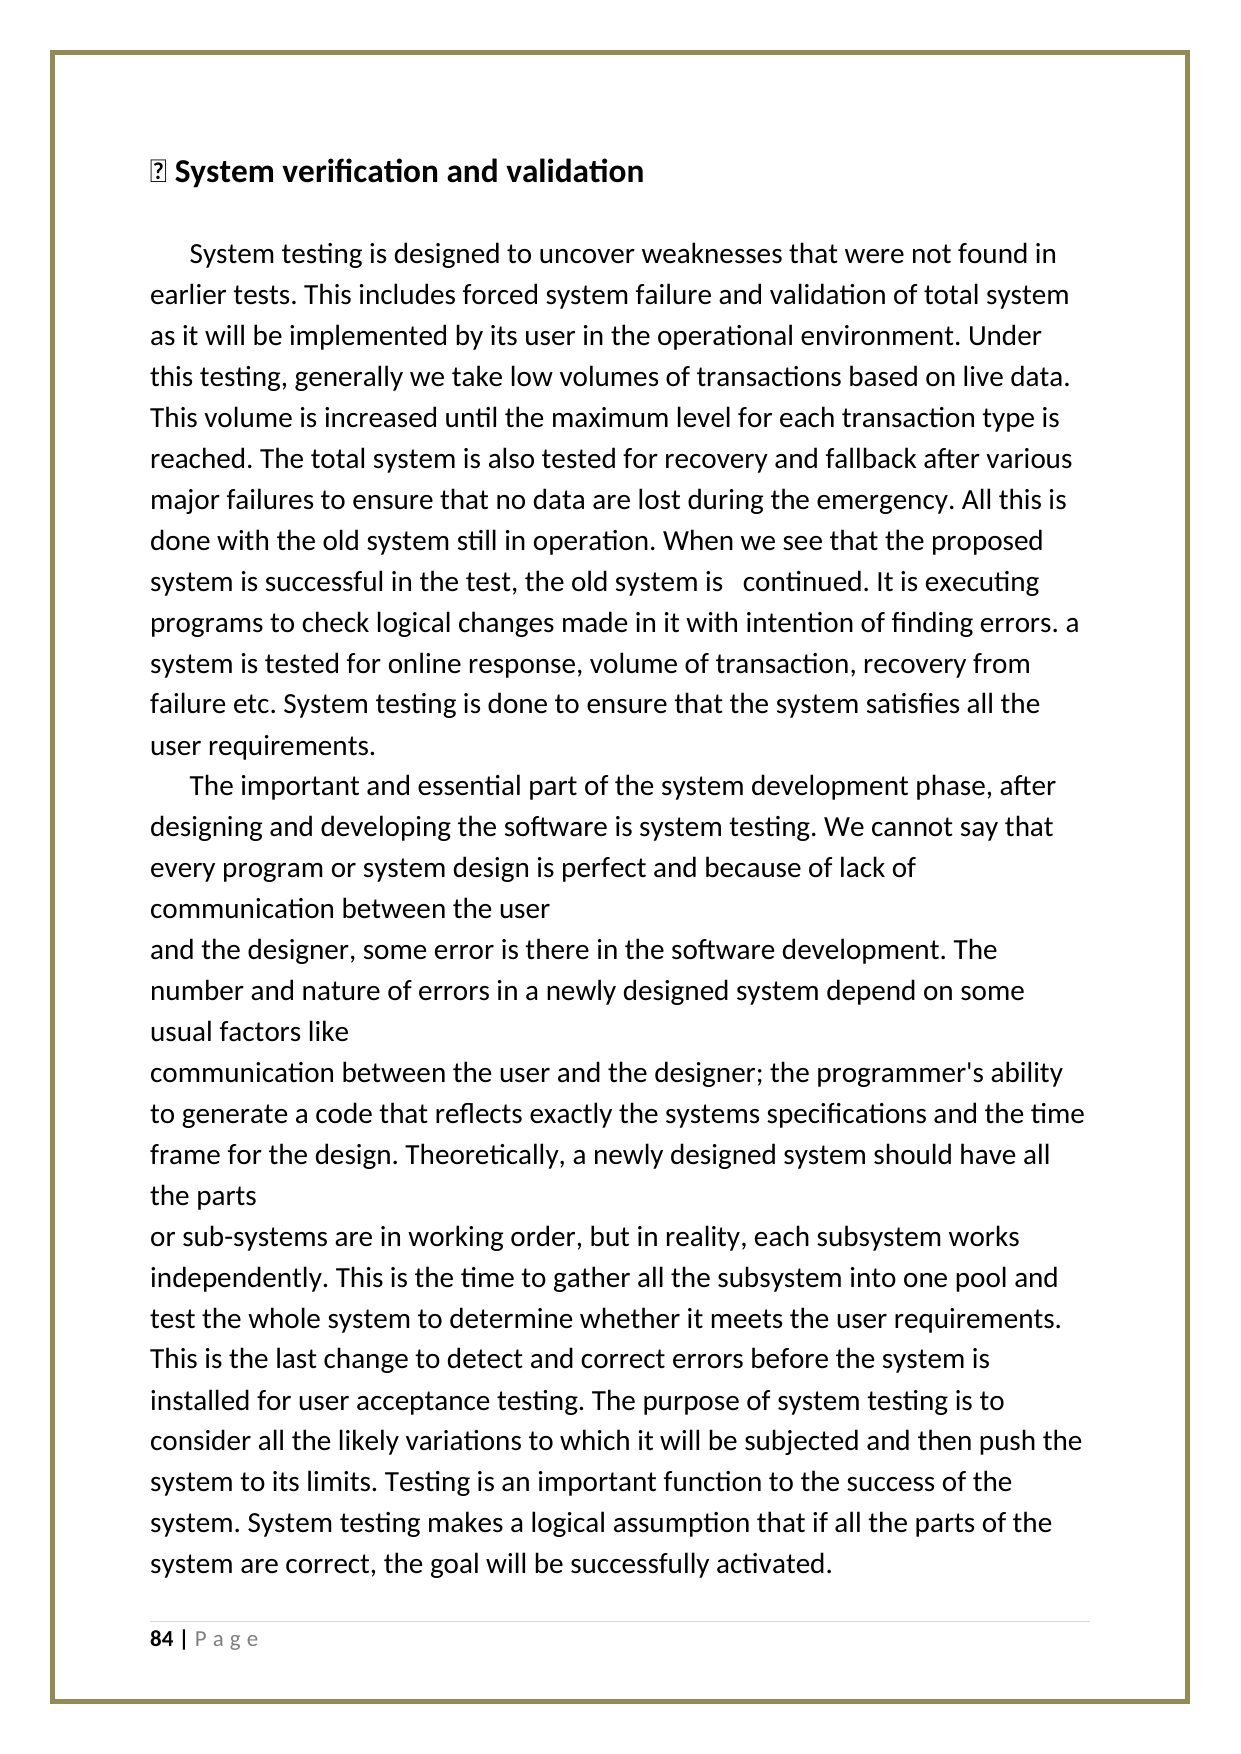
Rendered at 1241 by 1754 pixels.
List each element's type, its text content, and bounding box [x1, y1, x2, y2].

text  System verification and validation [150, 150, 1090, 191]
text System testing is designed to uncover weaknesses that were not found in earlier tests. This includes forced system failure and validation of total system as it will be implemented by its user in the operational environment. Under this testing, generally we take low volumes of transactions based on live data. This volume is increased until the maximum level for each transaction type is reached. The total system is also tested for recovery and fallback after various major failures to ensure that no data are lost during the emergency. All this is done with the old system still in operation. When we see that the proposed system is successful in the test, the old system is continued. It is executing programs to check logical changes made in it with intention of finding errors. a system is tested for online response, volume of transaction, recovery from failure etc. System testing is done to ensure that the system satisfies all the user requirements. [150, 235, 1090, 762]
text communication between the user and the designer; the programmer's ability to generate a code that reflects exactly the systems specifications and the time frame for the design. Theoretically, a newly designed system should have all the parts [150, 1054, 1090, 1212]
text and the designer, some error is there in the software development. The number and nature of errors in a newly designed system depend on some usual factors like [150, 931, 1090, 1049]
text or sub-systems are in working order, but in reality, each subsystem works independently. This is the time to gather all the subsystem into one pool and test the whole system to determine whether it meets the user requirements. This is the last change to detect and correct errors before the system is installed for user acceptance testing. The purpose of system testing is to consider all the likely variations to which it will be subjected and then push the system to its limits. Testing is an important function to the success of the system. System testing makes a logical assumption that if all the parts of the system are correct, the goal will be successfully activated. [150, 1218, 1090, 1581]
text The important and essential part of the system development phase, after designing and developing the software is system testing. We cannot say that every program or system design is perfect and because of lack of communication between the user [150, 767, 1090, 926]
